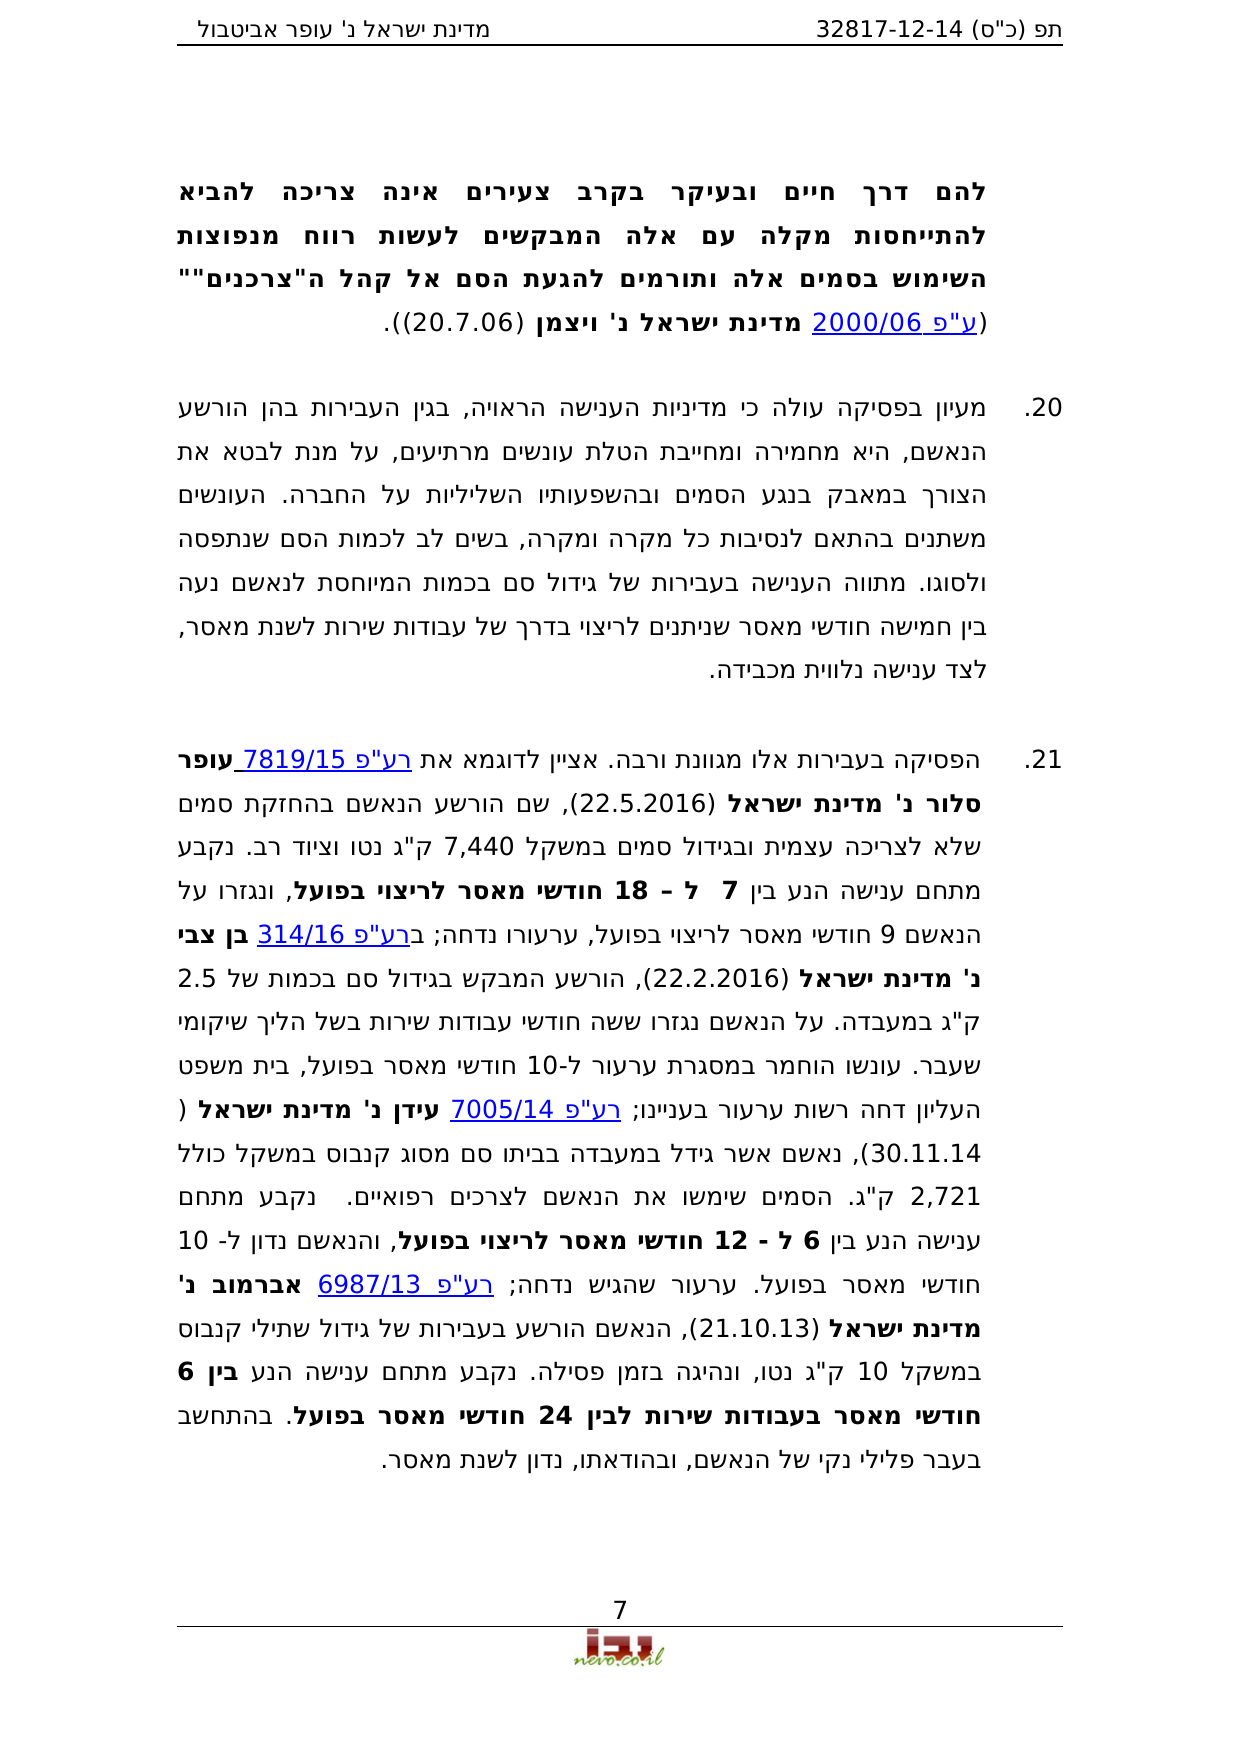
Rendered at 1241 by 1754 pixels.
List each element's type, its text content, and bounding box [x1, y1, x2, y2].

text 20. מעיון בפסיקה עולה כי מדיניות הענישה הראויה, בגין העבירות בהן הורשע הנאשם, היא מחמירה ומחייבת הטלת עונשים מרתיעים, על מנת לבטא את הצורך במאבק בנגע הסמים ובהשפעותיו השליליות על החברה. העונשים משתנים בהתאם לנסיבות כל מקרה ומקרה, בשים לב לכמות הסם שנתפסה ולסוגו. מתווה הענישה בעבירות של גידול סם בכמות המיוחסת לנאשם נעה בין חמישה חודשי מאסר שניתנים לריצוי בדרך של עבודות שירות לשנת מאסר, לצד ענישה נלווית מכבידה. [177, 393, 1063, 685]
picture [574, 1628, 666, 1667]
text 21. הפסיקה בעבירות אלו מגוונת ורבה. אציין לדוגמא את רע"פ 7819/15 עופר סלור נ' מדינת ישראל (22.5.2016), שם הורשע הנאשם בהחזקת סמים שלא לצריכה עצמית ובגידול סמים במשקל 7,440 ק"ג נטו וציוד רב. נקבע מתחם ענישה הנע בין 7 ל – 18 חודשי מאסר לריצוי בפועל, ונגזרו על הנאשם 9 חודשי מאסר לריצוי בפועל, ערעורו נדחה; ברע"פ 314/16 בן צבי נ' מדינת ישראל (22.2.2016), הורשע המבקש בגידול סם בכמות של 2.5 ק"ג במעבדה. על הנאשם נגזרו ששה חודשי עבודות שירות בשל הליך שיקומי שעבר. עונשו הוחמר במסגרת ערעור ל-10 חודשי מאסר בפועל, בית משפט העליון דחה רשות ערעור בעניינו; רע"פ 7005/14 עידן נ' מדינת ישראל (30.11.14), נאשם אשר גידל במעבדה בביתו סם מסוג קנבוס במשקל כולל 2,721 ק"ג. הסמים שימשו את הנאשם לצרכים רפואיים. נקבע מתחם ענישה הנע בין 6 ל - 12 חודשי מאסר לריצוי בפועל, והנאשם נדון ל- 10 חודשי מאסר בפועל. ערעור שהגיש נדחה; רע"פ 6987/13 אברמוב נ' מדינת ישראל (21.10.13), הנאשם הורשע בעבירות של גידול שתילי קנבוס במשקל 10 ק"ג נטו, ונהיגה בזמן פסילה. נקבע מתחם ענישה הנע בין 6 חודשי מאסר בעבודות שירות לבין 24 חודשי מאסר בפועל. בהתחשב בעבר פלילי נקי של הנאשם, ובהודאתו, נדון לשנת מאסר. [177, 745, 1063, 1474]
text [177, 177, 1063, 338]
